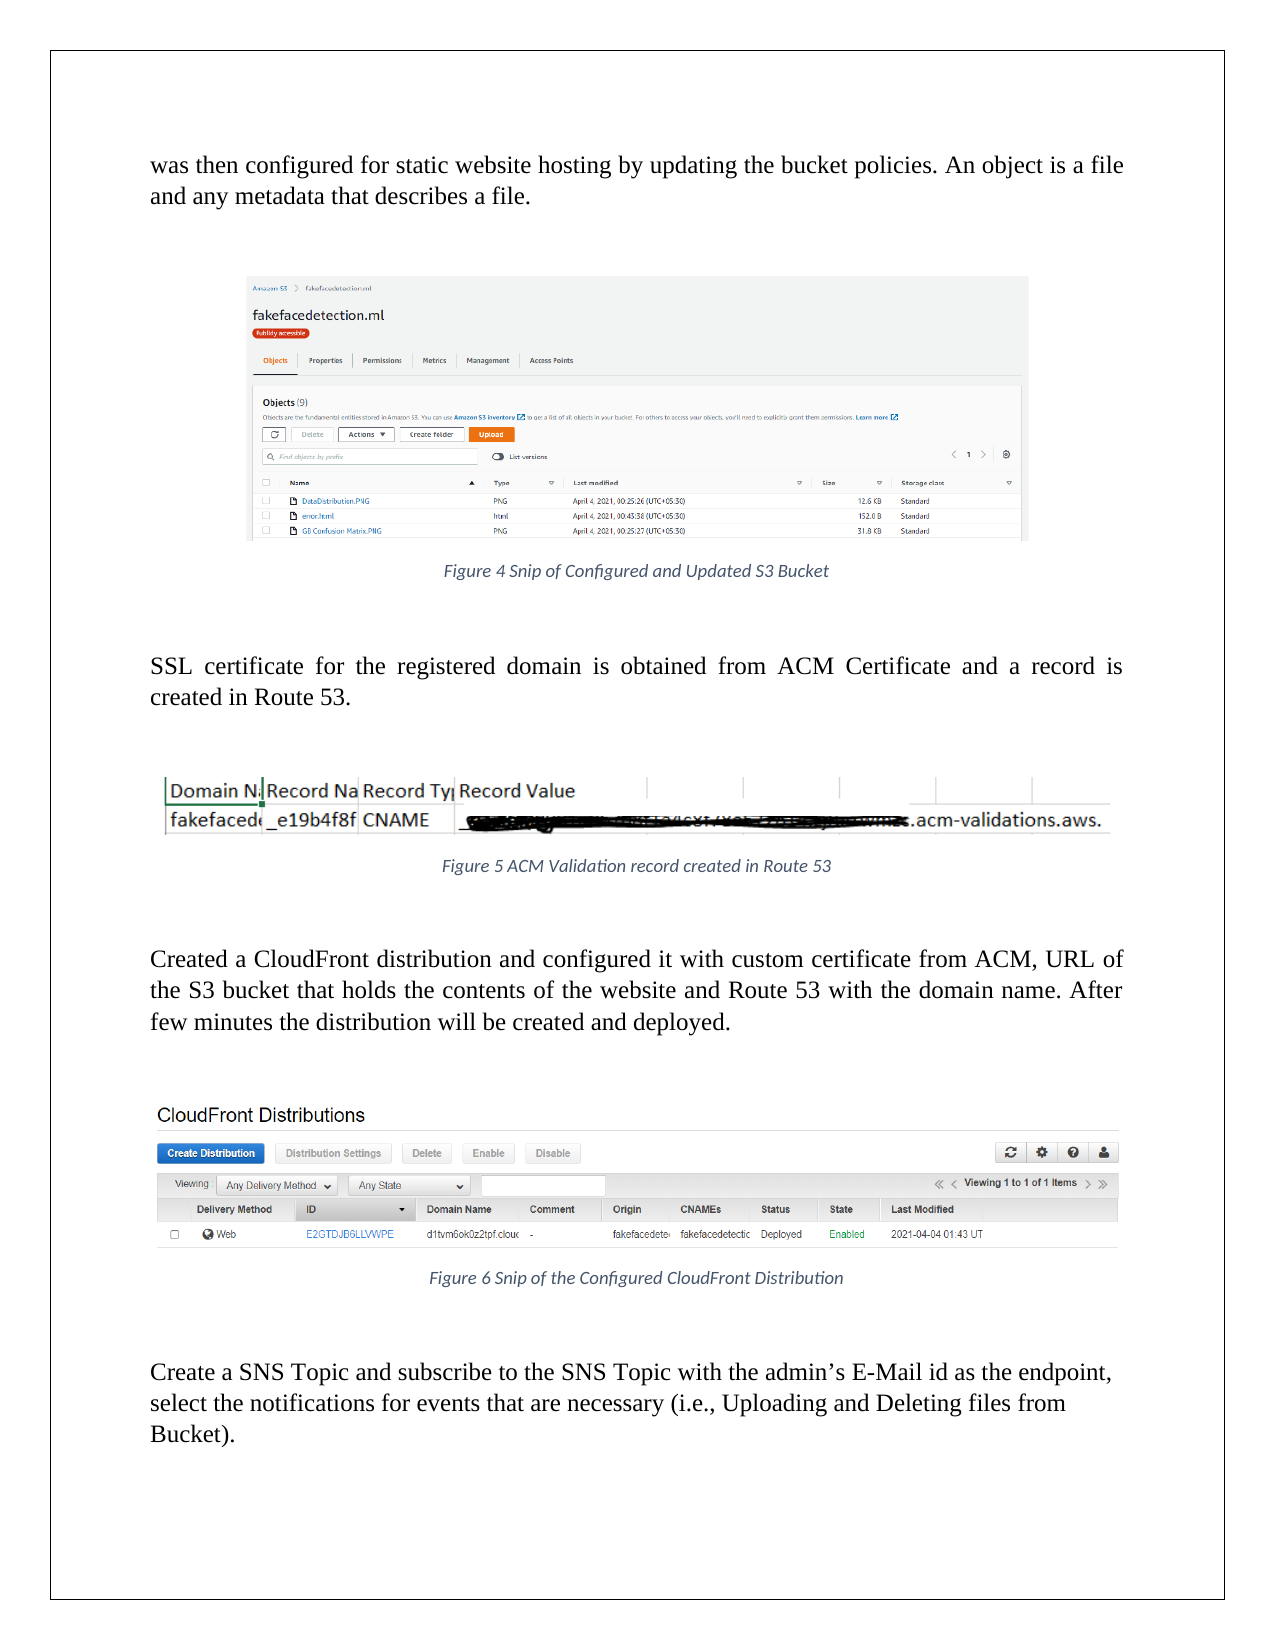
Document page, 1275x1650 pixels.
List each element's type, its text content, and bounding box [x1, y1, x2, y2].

picture [153, 1102, 1122, 1248]
picture [164, 777, 1111, 835]
text Create a SNS Topic and subscribe to the SNS Topic with the admin’s E-Mail id as the endpoint, select the notifications for events that are necessary (i.e., Uploading and Deleting files from Bucket). [150, 1357, 1125, 1448]
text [150, 150, 1125, 210]
picture [246, 276, 1029, 541]
text SSL certificate for the registered domain is obtained from ACM Certificate and a record is created in Route 53. [150, 651, 1125, 711]
text Created a CloudFront distribution and configured it with custom certificate from ACM, URL of the S3 bucket that holds the contents of the website and Route 53 with the domain name. After few minutes the distribution will be created and deployed. [150, 944, 1125, 1035]
